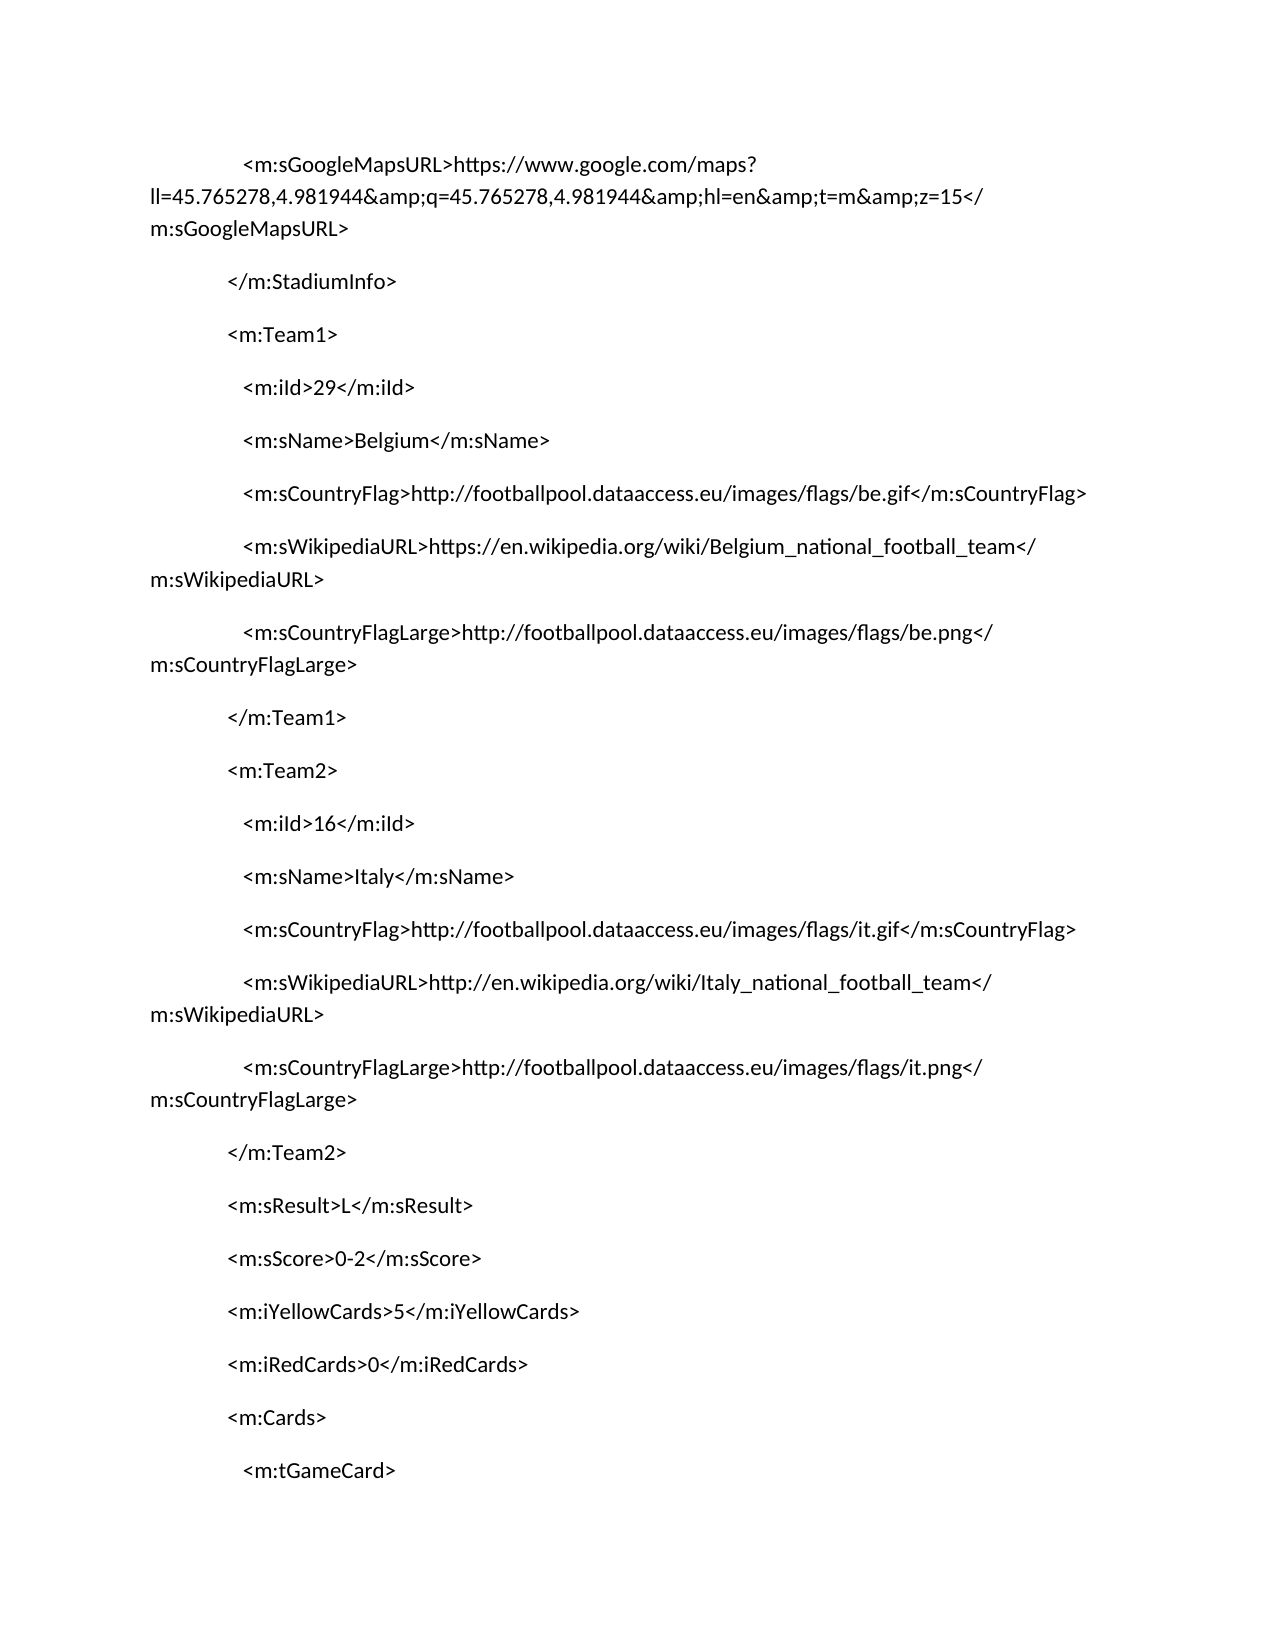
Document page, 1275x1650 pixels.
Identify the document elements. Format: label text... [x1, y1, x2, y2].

text </m:StadiumInfo> [150, 267, 1125, 295]
text <m:sName>Italy</m:sName> [150, 862, 1125, 890]
text <m:sScore>0-2</m:sScore> [150, 1244, 1125, 1272]
text <m:sGoogleMapsURL>https://www.google.com/maps?ll=45.765278,4.981944&amp;q=45.765278,4.981944&amp;hl=en&amp;t=m&amp;z=15</m:sGoogleMapsURL> [150, 150, 1125, 242]
text <m:iRedCards>0</m:iRedCards> [150, 1351, 1125, 1378]
text <m:sCountryFlagLarge>http://footballpool.dataaccess.eu/images/flags/it.png</m:sCountryFlagLarge> [150, 1053, 1125, 1113]
text <m:Team2> [150, 756, 1125, 784]
text <m:sCountryFlag>http://footballpool.dataaccess.eu/images/flags/be.gif</m:sCountryFlag> [150, 479, 1125, 507]
text <m:sCountryFlagLarge>http://footballpool.dataaccess.eu/images/flags/be.png</m:sCountryFlagLarge> [150, 618, 1125, 678]
text </m:Team1> [150, 703, 1125, 731]
text <m:tGameCard> [150, 1457, 1125, 1484]
text <m:sCountryFlag>http://footballpool.dataaccess.eu/images/flags/it.gif</m:sCountryFlag> [150, 915, 1125, 943]
text <m:Cards> [150, 1403, 1125, 1432]
text <m:sWikipediaURL>https://en.wikipedia.org/wiki/Belgium_national_football_team</m:sWikipediaURL> [150, 532, 1125, 593]
text <m:Team1> [150, 320, 1125, 348]
text <m:iId>29</m:iId> [150, 373, 1125, 401]
text </m:Team2> [150, 1138, 1125, 1166]
text <m:sName>Belgium</m:sName> [150, 426, 1125, 454]
text <m:sWikipediaURL>http://en.wikipedia.org/wiki/Italy_national_football_team</m:sWikipediaURL> [150, 968, 1125, 1028]
text <m:iYellowCards>5</m:iYellowCards> [150, 1297, 1125, 1326]
text <m:iId>16</m:iId> [150, 809, 1125, 837]
text <m:sResult>L</m:sResult> [150, 1191, 1125, 1219]
